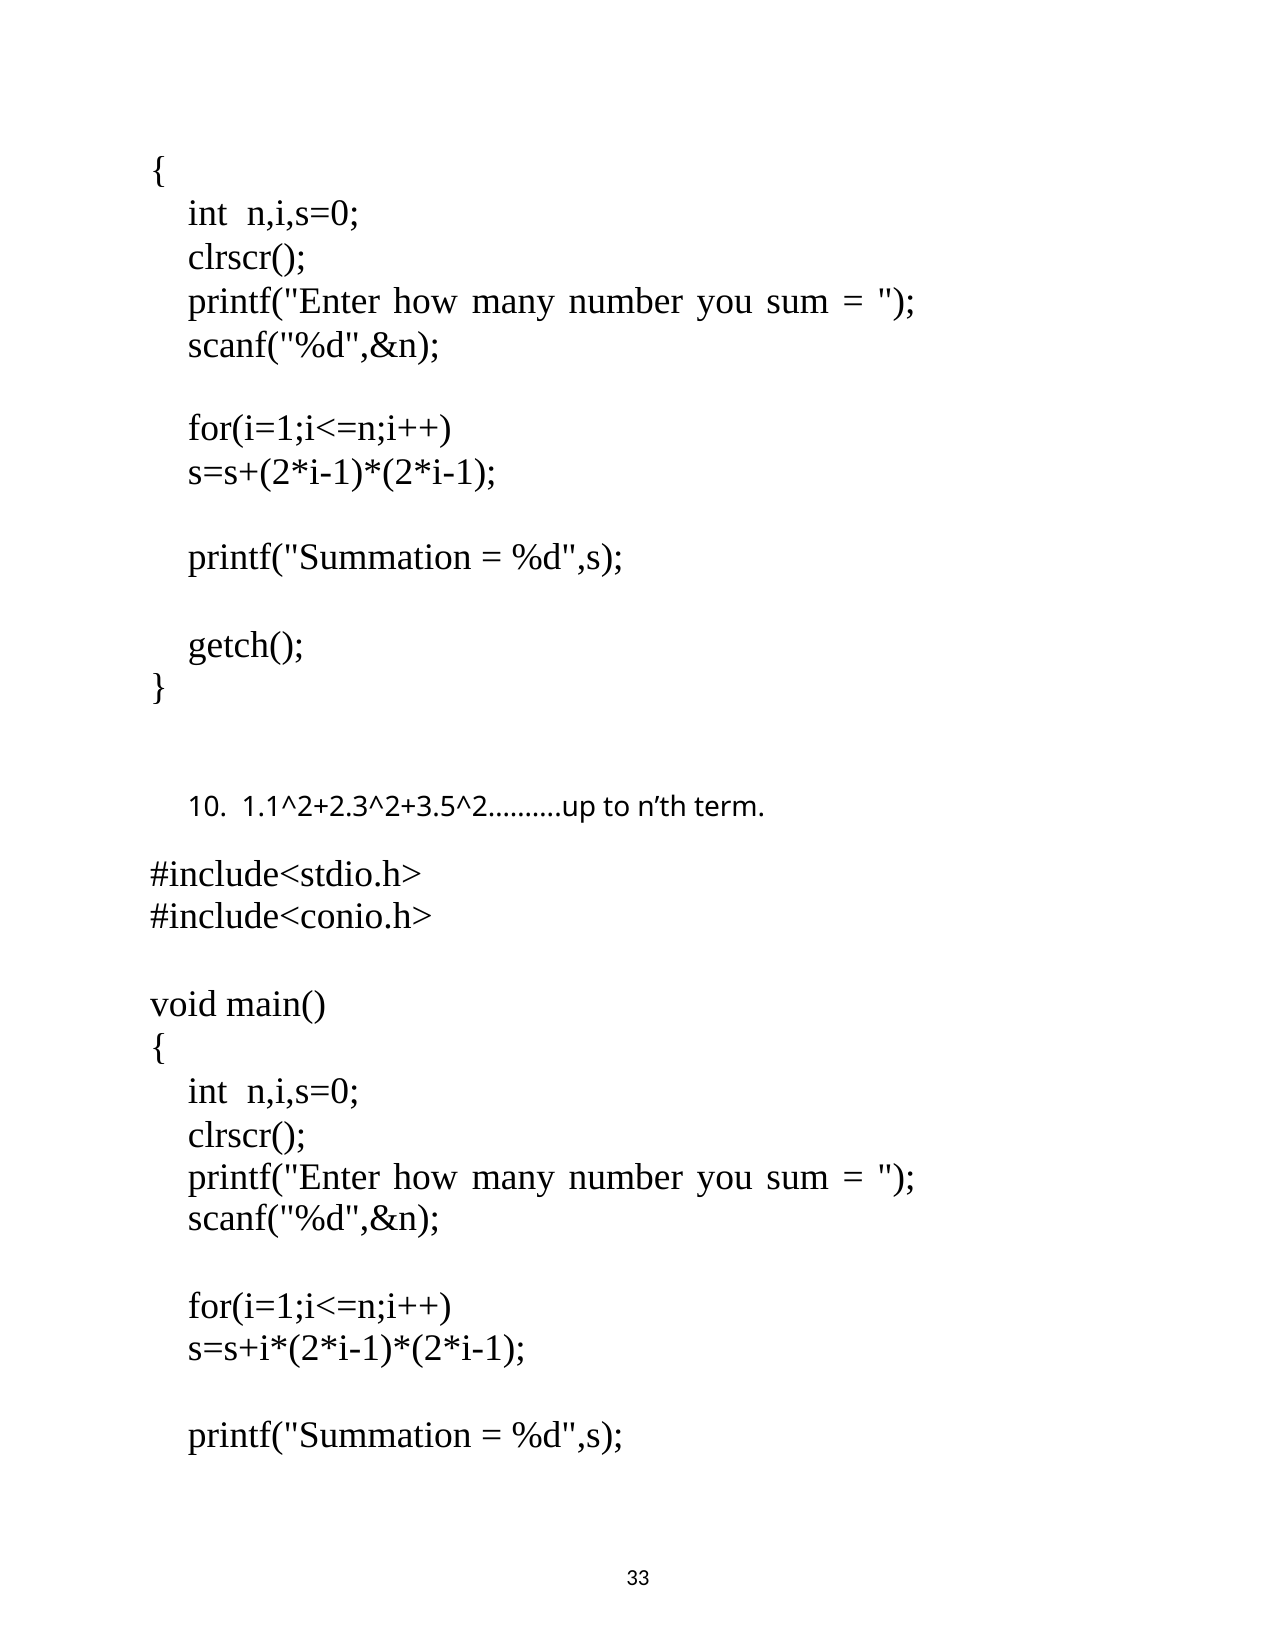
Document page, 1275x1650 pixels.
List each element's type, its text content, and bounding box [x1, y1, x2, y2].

text for(i=1;i<=n;i++) [188, 406, 1275, 449]
text #include<stdio.h> [150, 852, 1275, 895]
text s=s+i*(2*i-1)*(2*i-1); [188, 1327, 1275, 1368]
text int n,i,s=0; clrscr(); [188, 1068, 379, 1156]
text { [150, 1025, 1275, 1068]
text s=s+(2*i-1)*(2*i-1); [188, 450, 1275, 493]
text void main() [150, 981, 1275, 1024]
text } [150, 666, 1275, 707]
text printf("Enter how many number you sum = "); scanf("%d",&n); [188, 1156, 916, 1239]
text printf("Summation = %d",s); [188, 535, 1275, 578]
text { [150, 148, 1275, 191]
text printf("Summation = %d",s); [188, 1413, 1275, 1456]
text printf("Enter how many number you sum = "); scanf("%d",&n); [188, 278, 916, 366]
text 10. 1.1^2+2.3^2+3.5^2……….up to n’th term. [187, 790, 1275, 822]
text int n,i,s=0; clrscr(); [188, 191, 379, 278]
text #include<conio.h> [150, 895, 1275, 937]
text for(i=1;i<=n;i++) [188, 1284, 1275, 1327]
text getch(); [188, 623, 1275, 666]
